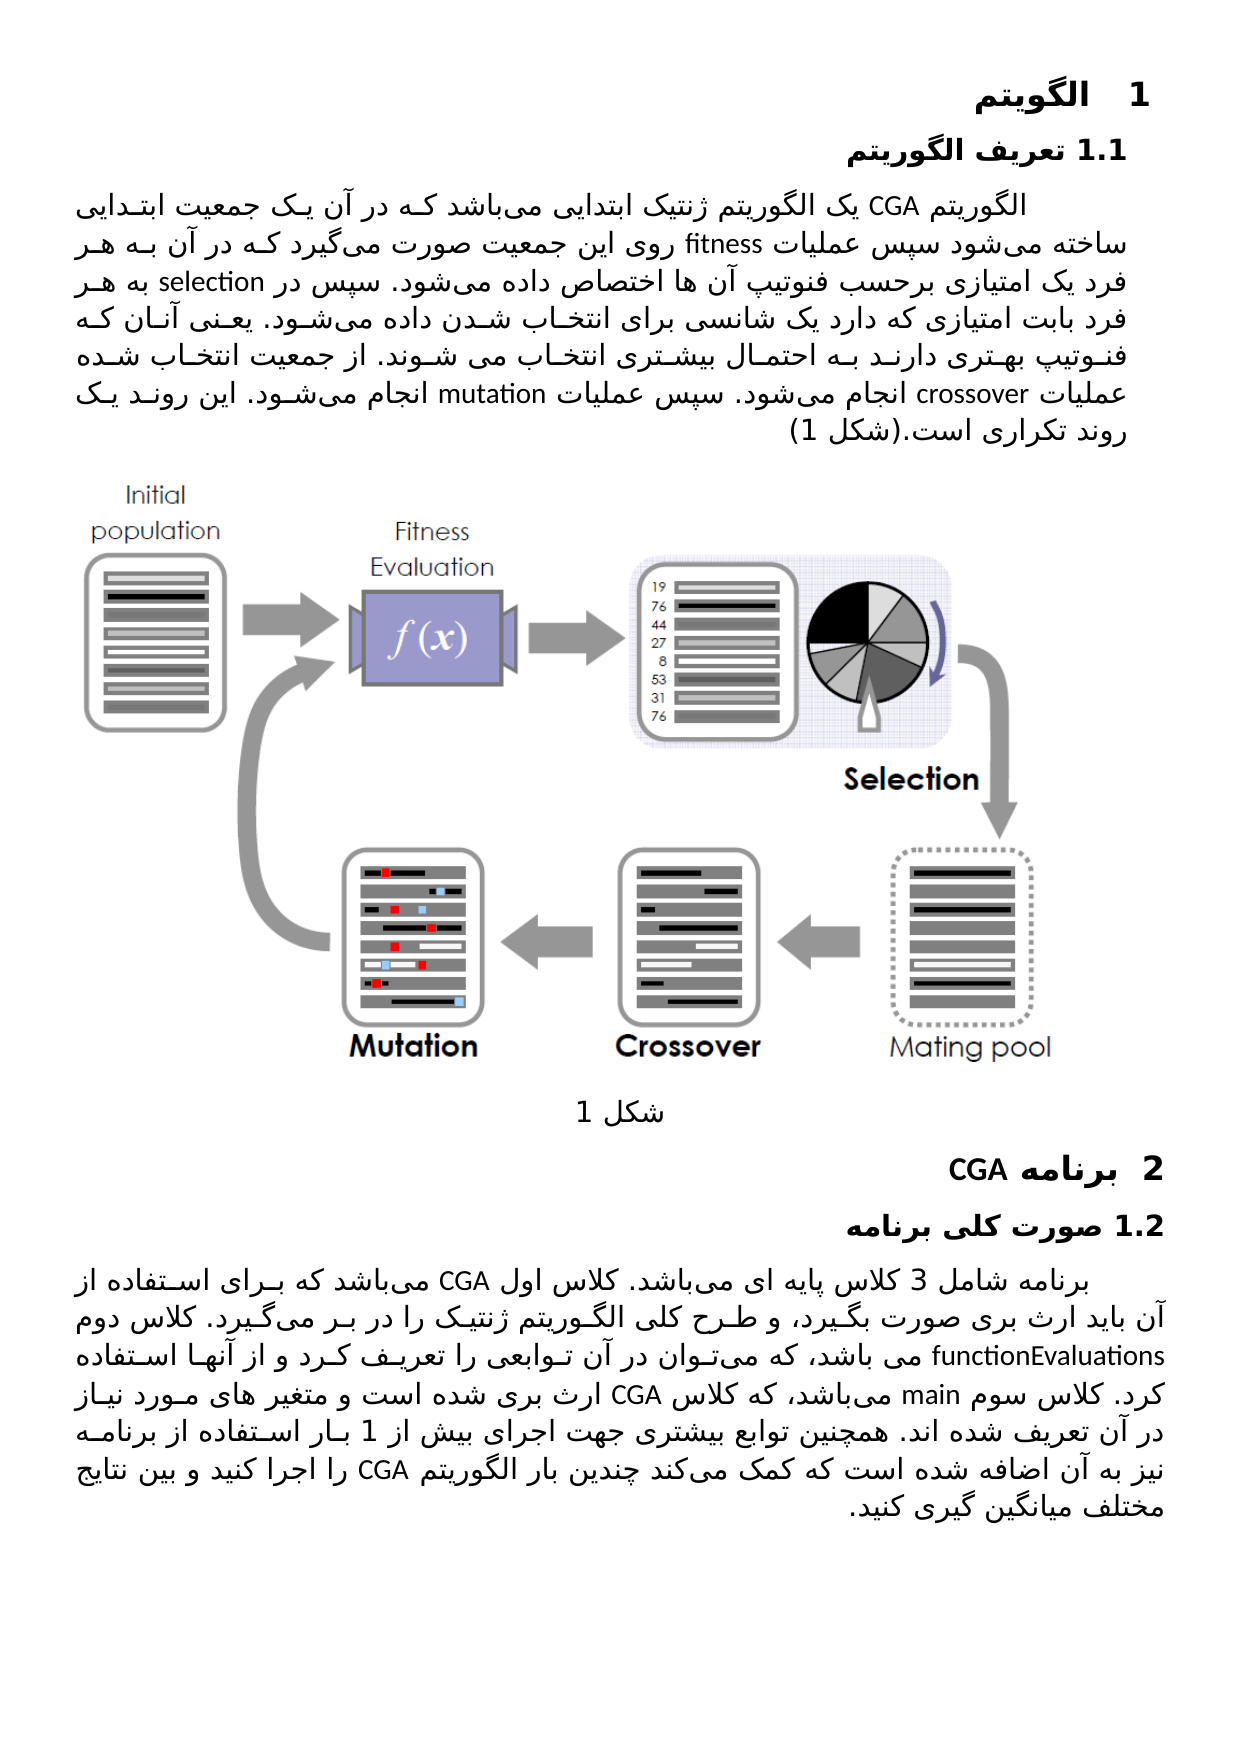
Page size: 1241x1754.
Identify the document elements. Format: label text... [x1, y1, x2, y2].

text 1.2 صورت کلی برنامه [75, 1209, 1165, 1243]
text 2 برنامه CGA [75, 1148, 1165, 1189]
picture [37, 466, 1128, 1076]
text الگوریتم CGA یک الگوریتم ژنتیک ابتدایی می‌باشد که در آن یک جمعیت ابتدایی ساخته می‌شود سپس عملیات fitness روی این جمعیت صورت می‌گیرد که در آن به هر فرد یک امتیازی برحسب فنوتیپ آن ها اختصاص داده می‌شود. سپس در selection به هر فرد بابت امتیازی که دارد یک شانسی برای انتخاب شدن داده می‌شود. یعنی آنان که فنوتیپ بهتری دارند به احتمال بیشتری انتخاب می شوند. از جمعیت انتخاب شده عملیات crossover انجام می‌شود. سپس عملیات mutation انجام می‌شود. این روند یک روند تکراری است.(شکل 1) [75, 187, 1128, 447]
text برنامه شامل 3 کلاس پایه ای می‌باشد. کلاس اول CGA می‌باشد که برای استفاده از آن باید ارث بری صورت بگیرد، و طرح کلی الگوریتم ژنتیک را در بر می‌‌گیرد. کلاس دوم functionEvaluations می باشد، که می‌توان در آن توابعی را تعریف کرد و از آنها استفاده کرد. کلاس سوم main می‌باشد، که کلاس CGA ارث بری شده است و متغیر های مورد نیاز در آن تعریف شده اند. همچنین توابع بیشتری جهت اجرای بیش از 1 بار استفاده از برنامه نیز به آن اضافه شده است که کمک می‌‌کند چندین بار الگوریتم CGA را اجرا کنید و بین نتایج مختلف میانگین گیری کنید. [75, 1262, 1165, 1523]
text 1.1 تعریف الگوریتم [75, 133, 1128, 167]
text شکل 1 [75, 1095, 1165, 1129]
list الگویتم [75, 75, 1128, 114]
